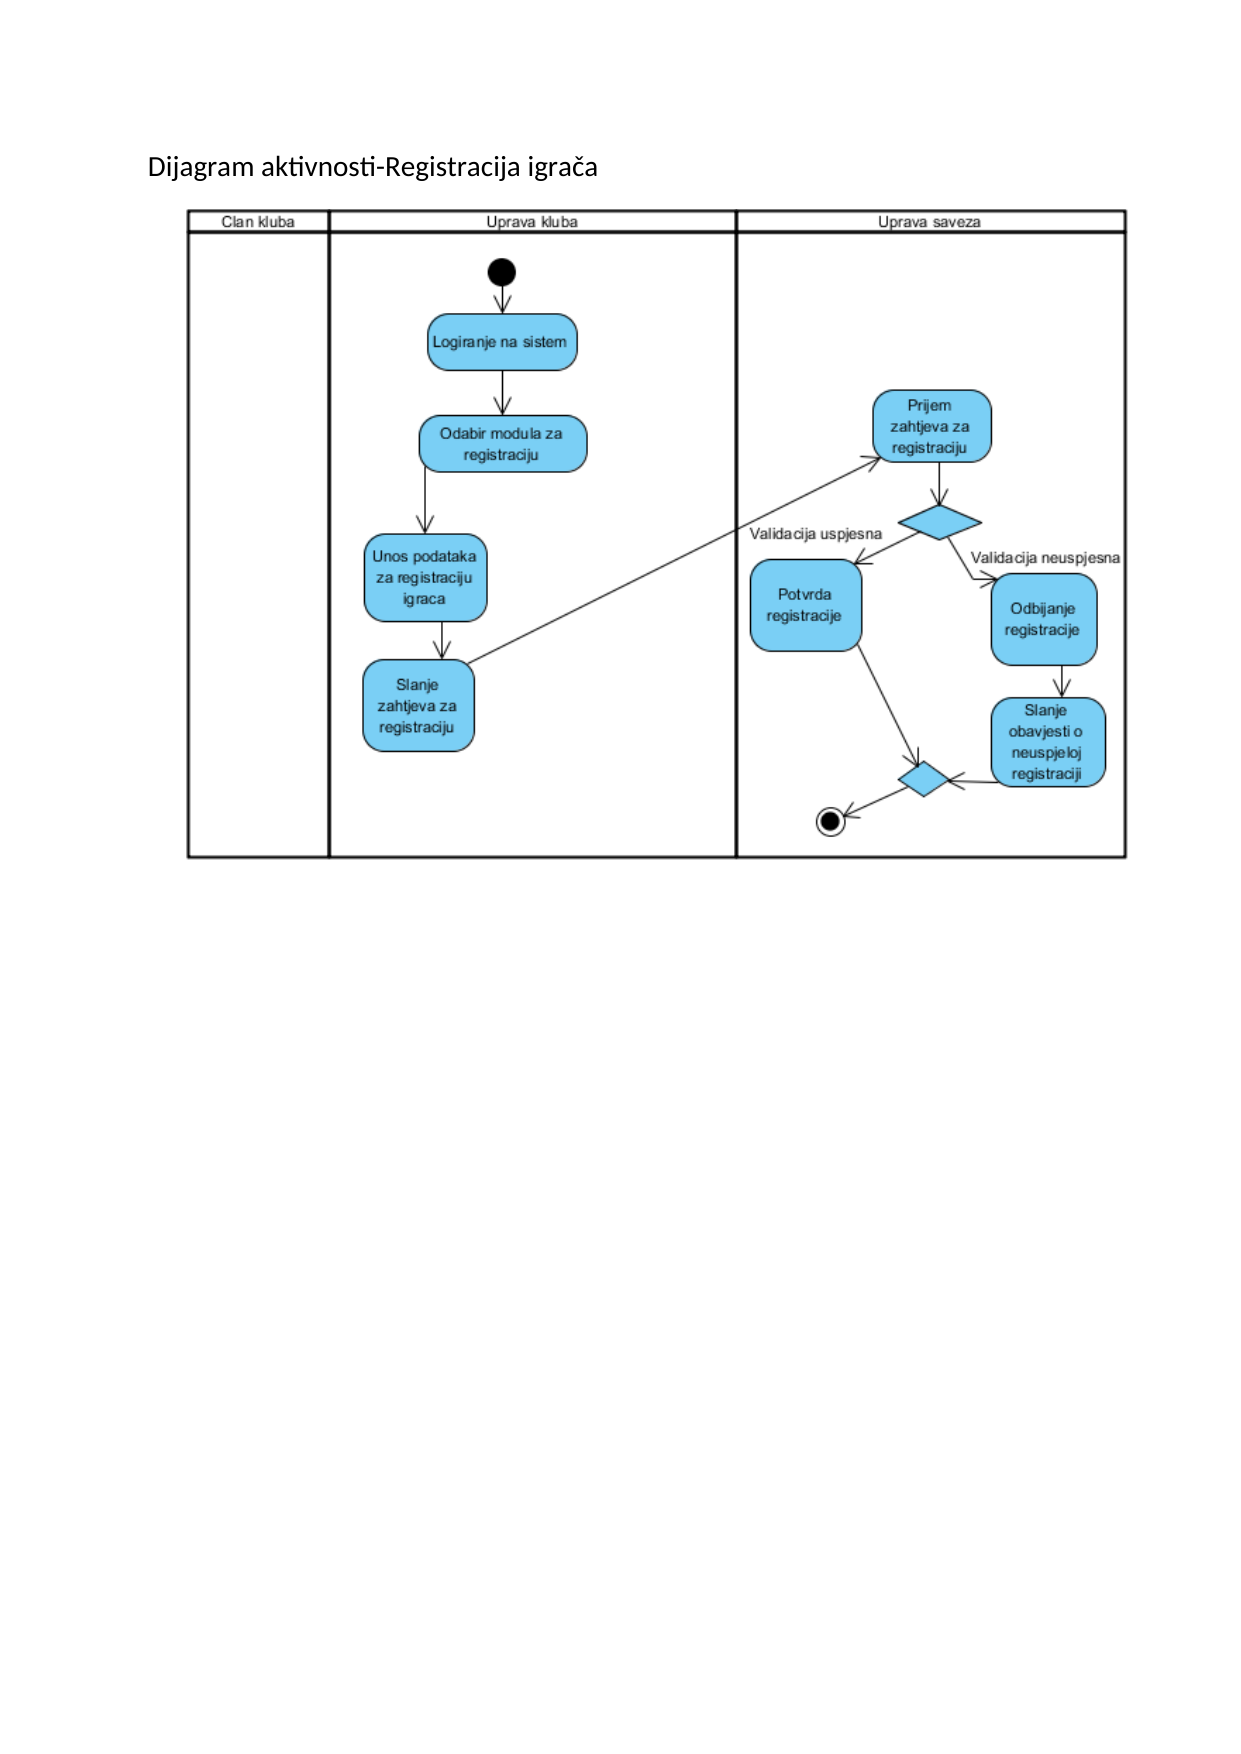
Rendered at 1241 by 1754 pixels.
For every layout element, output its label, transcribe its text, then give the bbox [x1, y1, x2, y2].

text Dijagram aktivnosti-Registracija igrača [148, 148, 1093, 183]
picture [185, 209, 1129, 861]
